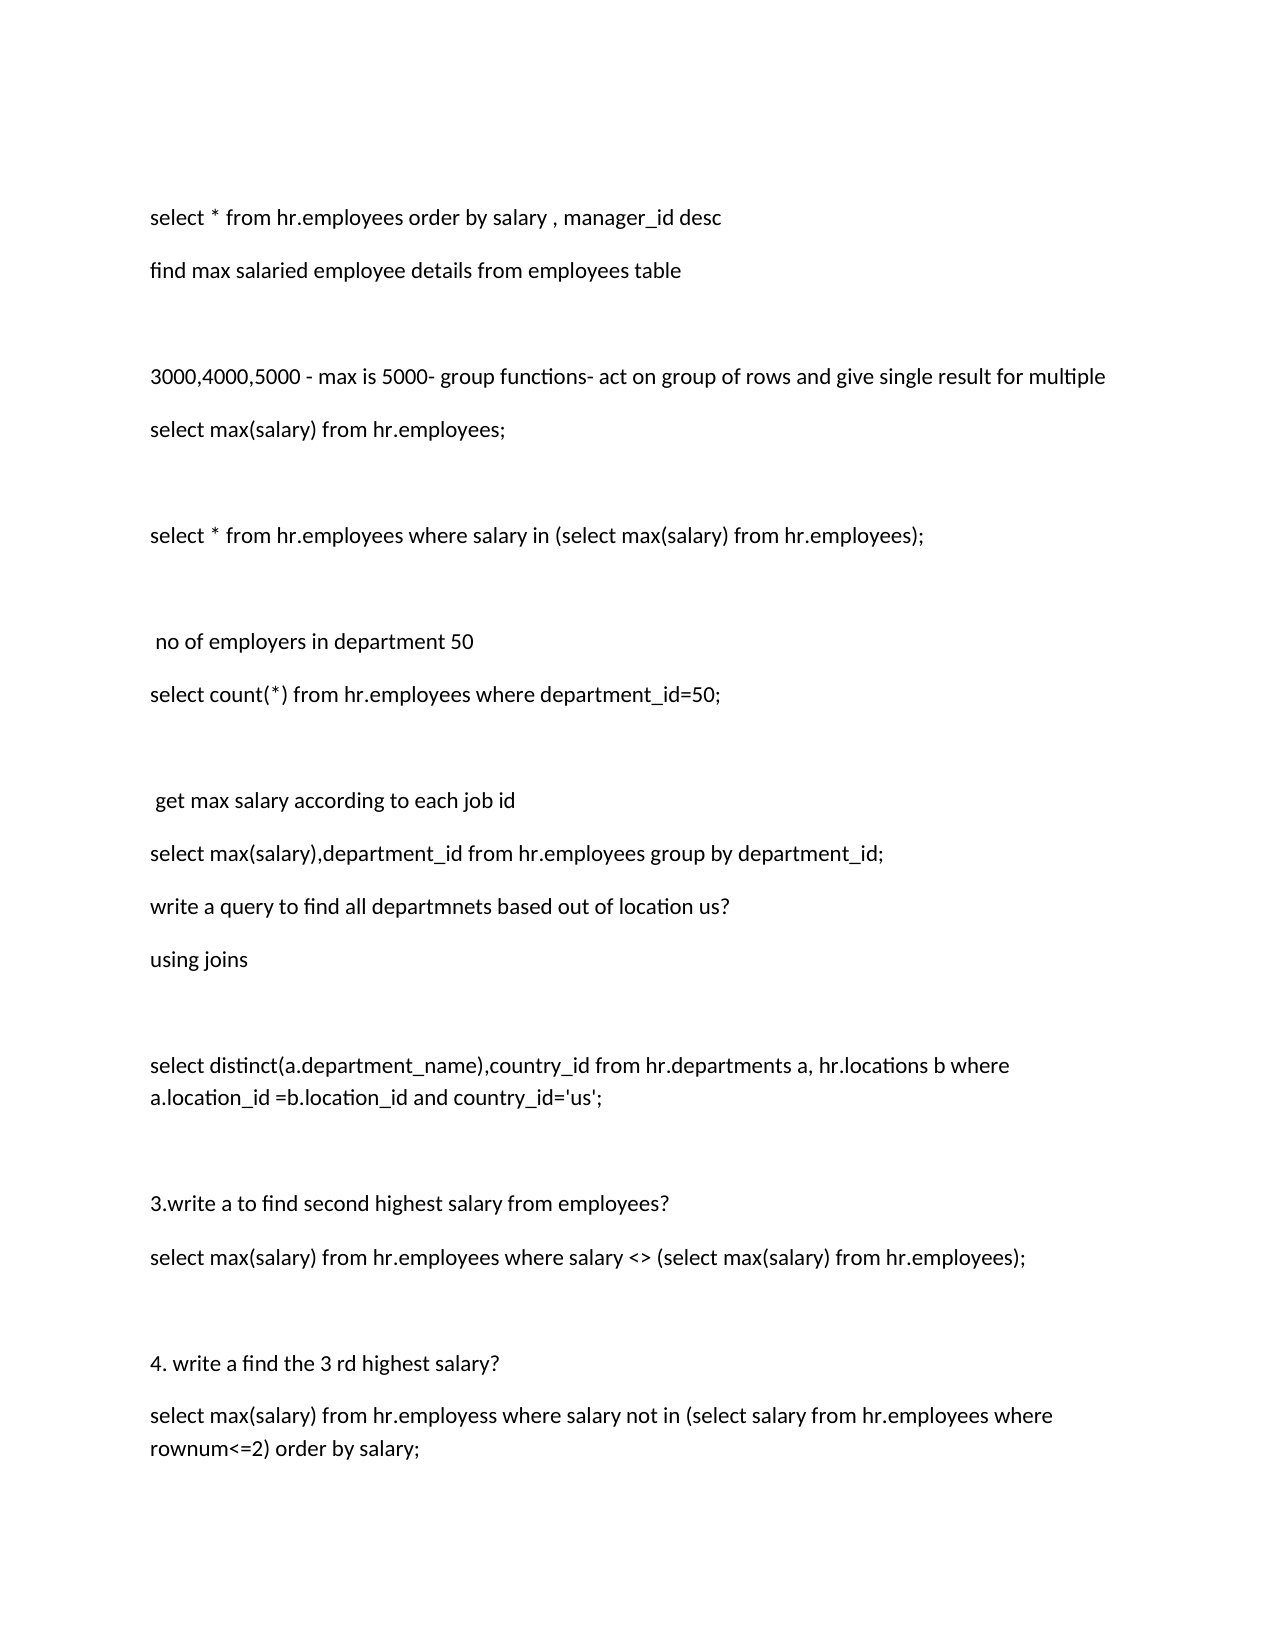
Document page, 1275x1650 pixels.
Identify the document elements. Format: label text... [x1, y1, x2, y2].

text select count(*) from hr.employees where department_id=50; [150, 680, 1125, 708]
text select max(salary) from hr.employess where salary not in (select salary from hr.employees where rownum<=2) order by salary; [150, 1402, 1125, 1462]
text select * from hr.employees order by salary , manager_id desc [150, 203, 1125, 231]
text no of employers in department 50 [150, 627, 1125, 655]
text using joins [150, 945, 1125, 973]
text find max salaried employee details from employees table [150, 256, 1125, 284]
text select max(salary) from hr.employees; [150, 415, 1125, 443]
text write a query to find all departmnets based out of location us? [150, 892, 1125, 920]
text 4. write a find the 3 rd highest salary? [150, 1349, 1125, 1377]
text select * from hr.employees where salary in (select max(salary) from hr.employees); [150, 521, 1125, 549]
text 3000,4000,5000 - max is 5000- group functions- act on group of rows and give single result for multiple [150, 362, 1125, 390]
text select max(salary) from hr.employees where salary <> (select max(salary) from hr.employees); [150, 1243, 1125, 1271]
text select max(salary),department_id from hr.employees group by department_id; [150, 839, 1125, 867]
text select distinct(a.department_name),country_id from hr.departments a, hr.locations b where a.location_id =b.location_id and country_id='us'; [150, 1051, 1125, 1112]
text 3.write a to find second highest salary from employees? [150, 1189, 1125, 1218]
text get max salary according to each job id [150, 786, 1125, 814]
